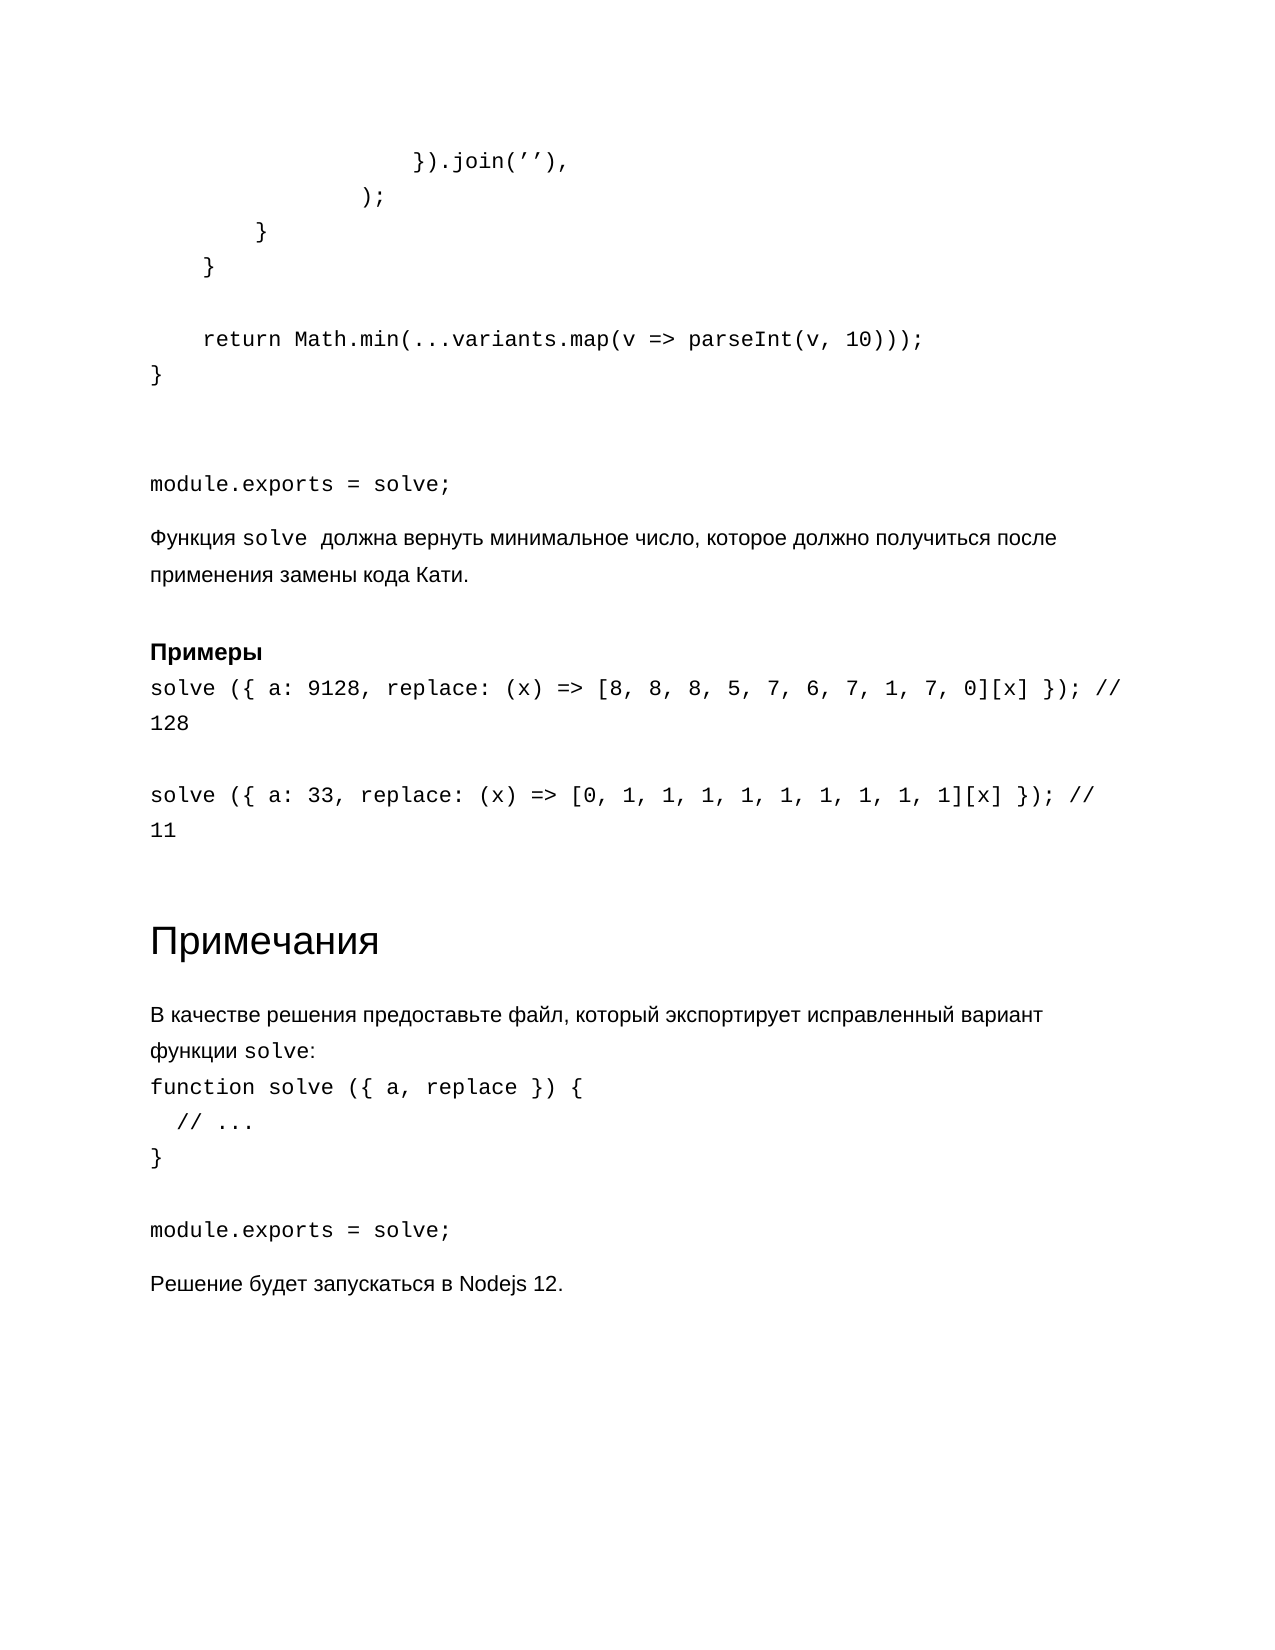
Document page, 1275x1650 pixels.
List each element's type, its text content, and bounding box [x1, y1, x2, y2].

text module.exports = solve; [150, 1219, 1125, 1244]
text module.exports = solve; [150, 473, 1125, 498]
text } [150, 220, 1125, 245]
text Функция solve должна вернуть минимальное число, которое должно получиться после применения замены кода Кати. [150, 524, 1125, 587]
subtitle Примеры [150, 637, 1125, 665]
text solve ({ a: 9128, replace: (x) => [8, 8, 8, 5, 7, 6, 7, 1, 7, 0][x] }); // 128 [150, 677, 1125, 737]
text ); [150, 185, 1125, 210]
text }).join(’’), [150, 150, 1125, 175]
text return Math.min(...variants.map(v => parseInt(v, 10))); [150, 328, 1125, 353]
text } [150, 363, 1125, 388]
text function solve ({ a, replace }) { [150, 1076, 1125, 1101]
text } [150, 1146, 1125, 1171]
subtitle Примечания [150, 917, 1125, 963]
text solve ({ a: 33, replace: (x) => [0, 1, 1, 1, 1, 1, 1, 1, 1, 1][x] }); // 11 [150, 784, 1125, 844]
text // ... [150, 1111, 1125, 1136]
text Решение будет запускаться в Nodejs 12. [150, 1271, 1125, 1296]
text В качестве решения предоставьте файл, который экспортирует исправленный вариант функции solve: [150, 1002, 1125, 1065]
text } [150, 255, 1125, 280]
